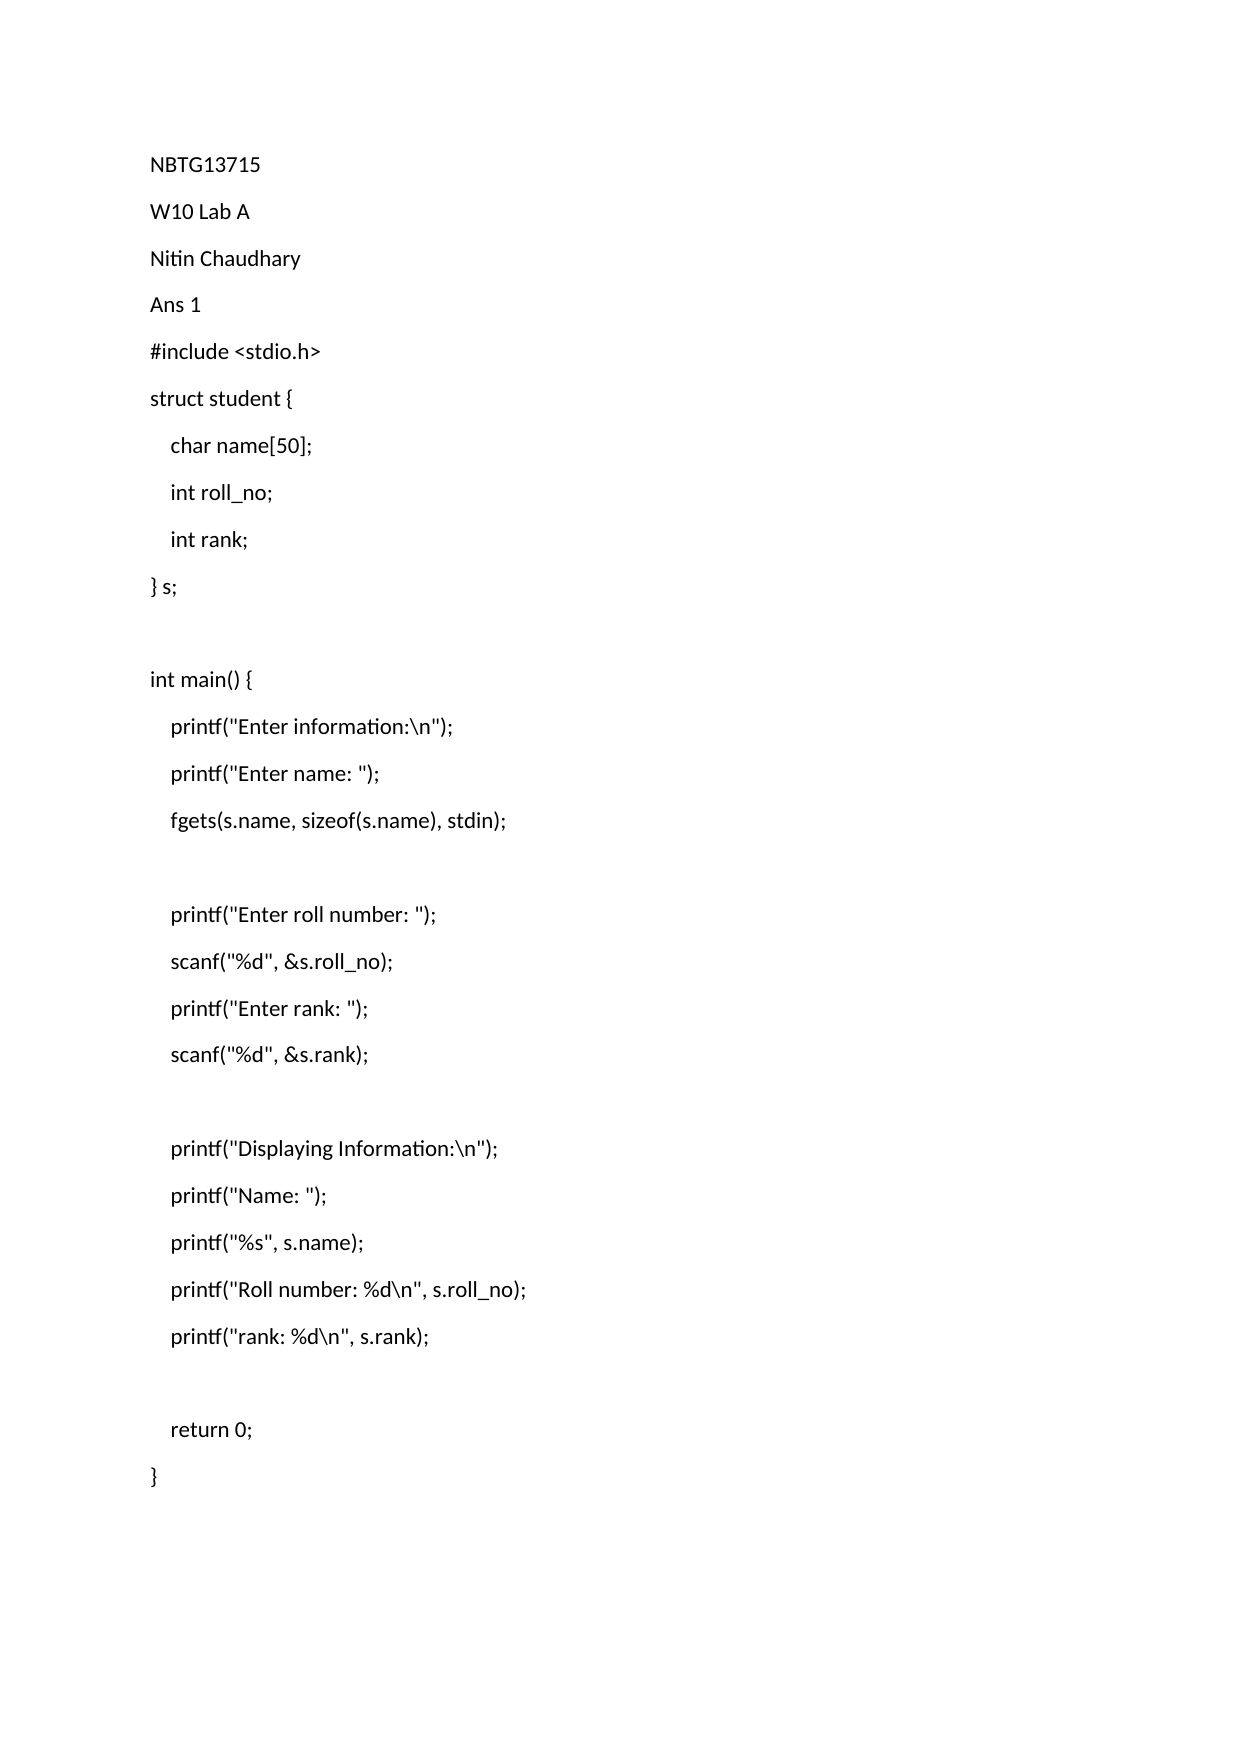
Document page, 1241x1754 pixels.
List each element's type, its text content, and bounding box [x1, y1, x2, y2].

text scanf("%d", &s.rank); [150, 1041, 1090, 1069]
text printf("Enter information:\n"); [150, 712, 1090, 741]
text printf("Roll number: %d\n", s.roll_no); [150, 1275, 1090, 1303]
text printf("Enter name: "); [150, 759, 1090, 787]
text int main() { [150, 666, 1090, 694]
text char name[50]; [150, 431, 1090, 459]
text int roll_no; [150, 478, 1090, 506]
text printf("Enter rank: "); [150, 994, 1090, 1022]
text W10 Lab A [150, 197, 1090, 225]
text printf("%s", s.name); [150, 1228, 1090, 1256]
text return 0; [150, 1416, 1090, 1444]
text } s; [150, 572, 1090, 600]
text printf("rank: %d\n", s.rank); [150, 1322, 1090, 1350]
text printf("Enter roll number: "); [150, 900, 1090, 928]
text struct student { [150, 384, 1090, 412]
text } [150, 1462, 1090, 1491]
text int rank; [150, 525, 1090, 553]
text printf("Name: "); [150, 1181, 1090, 1209]
text Nitin Chaudhary [150, 244, 1090, 272]
text fgets(s.name, sizeof(s.name), stdin); [150, 806, 1090, 834]
text NBTG13715 [150, 150, 1090, 178]
text printf("Displaying Information:\n"); [150, 1134, 1090, 1162]
text #include <stdio.h> [150, 337, 1090, 366]
text scanf("%d", &s.roll_no); [150, 947, 1090, 975]
text Ans 1 [150, 291, 1090, 319]
